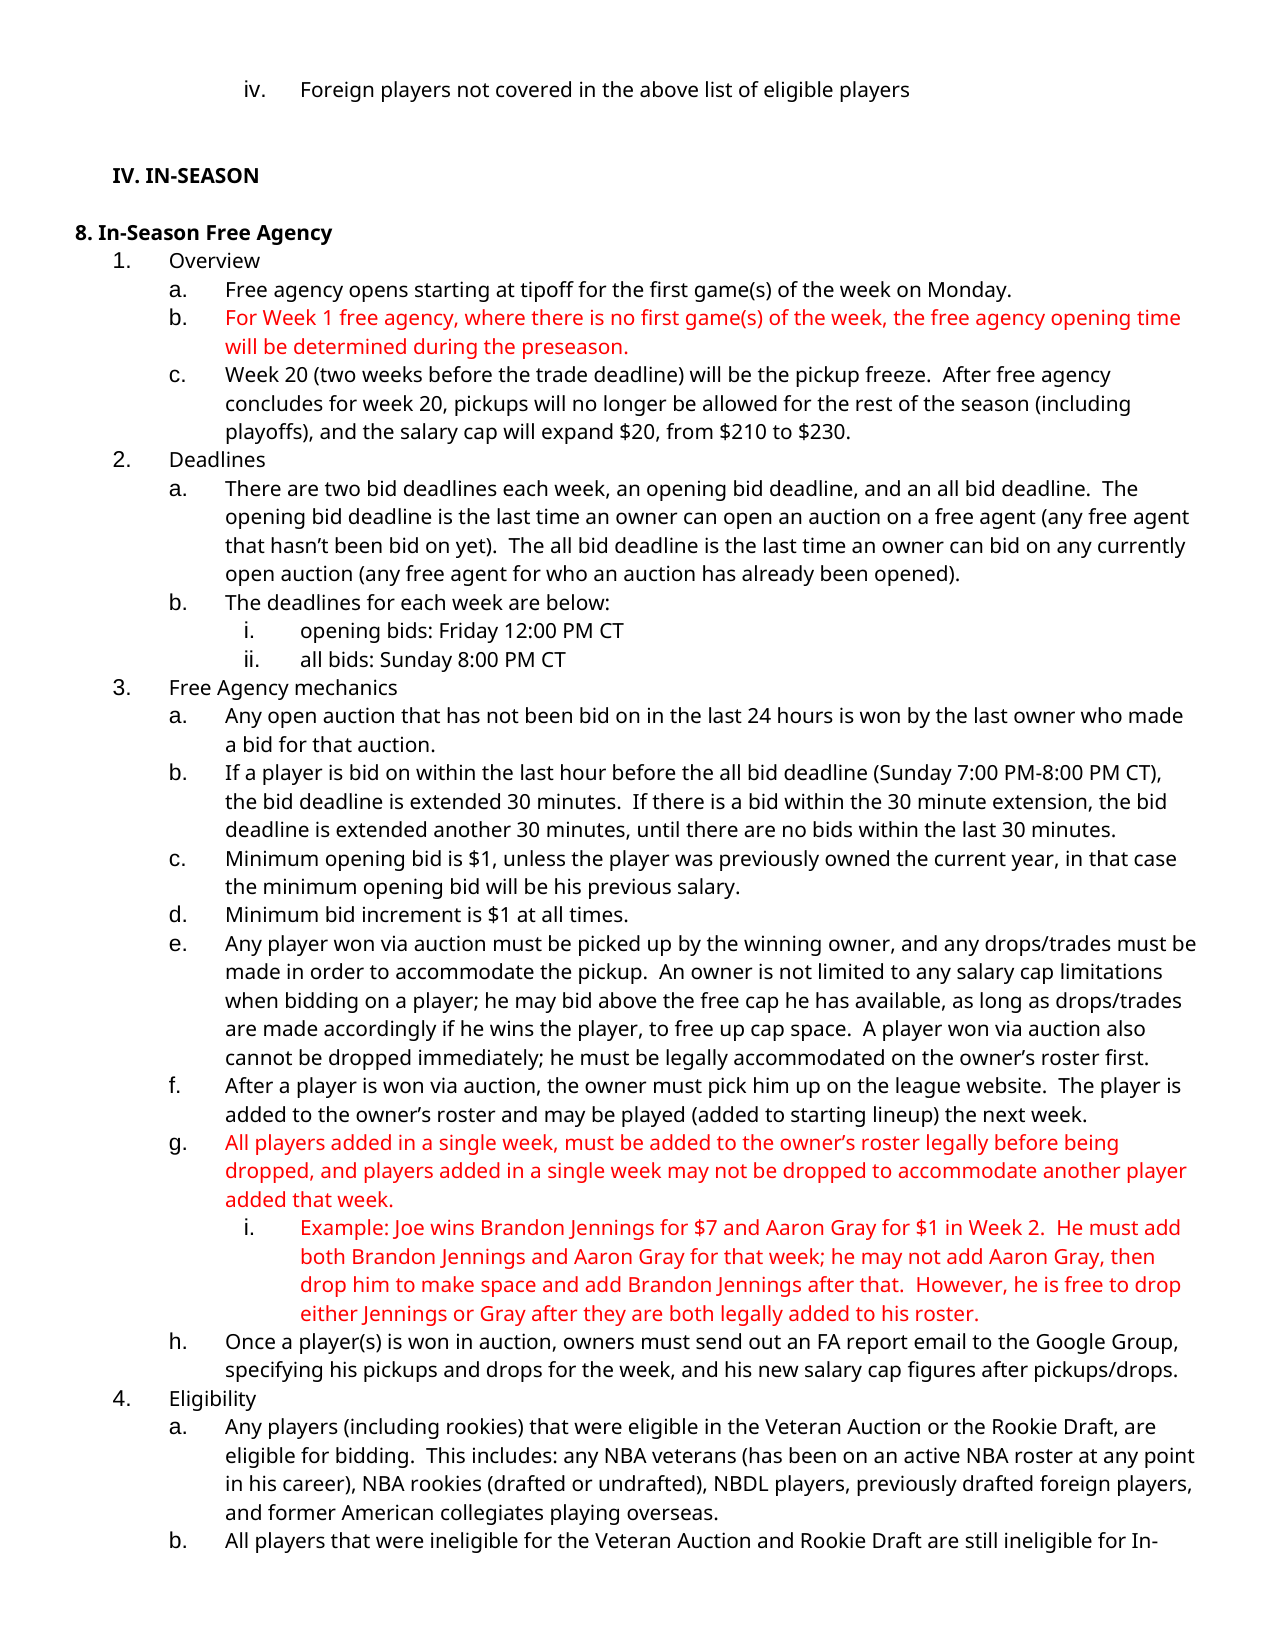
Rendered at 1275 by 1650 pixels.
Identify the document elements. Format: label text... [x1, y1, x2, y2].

list Minimum bid increment is $1 at all times. [169, 901, 1200, 929]
list Free Agency mechanics [112, 673, 1200, 702]
list Any player won via auction must be picked up by the winning owner, and any drops/trades must be made in order to accommodate the pickup. An owner is not limited to any salary cap limitations when bidding on a player; he may bid above the free cap he has available, as long as drops/trades are made accordingly if he wins the player, to free up cap space. A player won via auction also cannot be dropped immediately; he must be legally accommodated on the owner’s roster first. [169, 929, 1200, 1071]
list Free agency opens starting at tipoff for the first game(s) of the week on Monday. [169, 275, 1200, 303]
text 8. In-Season Free Agency [75, 218, 1200, 247]
list For Week 1 free agency, where there is no first game(s) of the week, the free agency opening time will be determined during the preseason. [169, 303, 1200, 360]
list Any players (including rookies) that were eligible in the Veteran Auction or the Rookie Draft, are eligible for bidding. This includes: any NBA veterans (has been on an active NBA roster at any point in his career), NBA rookies (drafted or undrafted), NBDL players, previously drafted foreign players, and former American collegiates playing overseas. [169, 1412, 1200, 1526]
list Week 20 (two weeks before the trade deadline) will be the pickup freeze. After free agency concludes for week 20, pickups will no longer be allowed for the rest of the season (including playoffs), and the salary cap will expand $20, from $210 to $230. [169, 360, 1200, 446]
list There are two bid deadlines each week, an opening bid deadline, and an all bid deadline. The opening bid deadline is the last time an owner can open an auction on a free agent (any free agent that hasn’t been bid on yet). The all bid deadline is the last time an owner can bid on any currently open auction (any free agent for who an auction has already been opened). [169, 474, 1200, 588]
list The deadlines for each week are below: [169, 588, 1200, 616]
list opening bids: Friday 12:00 PM CT [244, 616, 1200, 645]
list Eligibility [112, 1384, 1200, 1412]
list Once a player(s) is won in auction, owners must send out an FA report email to the Google Group, specifying his pickups and drops for the week, and his new salary cap figures after pickups/drops. [169, 1327, 1200, 1384]
list If a player is bid on within the last hour before the all bid deadline (Sunday 7:00 PM-8:00 PM CT), the bid deadline is extended 30 minutes. If there is a bid within the 30 minute extension, the bid deadline is extended another 30 minutes, until there are no bids within the last 30 minutes. [169, 758, 1200, 844]
list Example: Joe wins Brandon Jennings for $7 and Aaron Gray for $1 in Week 2. He must add both Brandon Jennings and Aaron Gray for that week; he may not add Aaron Gray, then drop him to make space and add Brandon Jennings after that. However, he is free to drop either Jennings or Gray after they are both legally added to his roster. [244, 1213, 1200, 1327]
list Foreign players not covered in the above list of eligible players [244, 75, 1200, 103]
list Overview [112, 247, 1200, 275]
text IV. IN-SEASON [112, 161, 1200, 189]
list Minimum opening bid is $1, unless the player was previously owned the current year, in that case the minimum opening bid will be his previous salary. [169, 844, 1200, 901]
list all bids: Sunday 8:00 PM CT [244, 645, 1200, 673]
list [169, 1526, 1200, 1555]
list After a player is won via auction, the owner must pick him up on the league website. The player is added to the owner’s roster and may be played (added to starting lineup) the next week. [169, 1071, 1200, 1128]
list Deadlines [112, 446, 1200, 474]
list All players added in a single week, must be added to the owner’s roster legally before being dropped, and players added in a single week may not be dropped to accommodate another player added that week. [169, 1128, 1200, 1213]
list Any open auction that has not been bid on in the last 24 hours is won by the last owner who made a bid for that auction. [169, 702, 1200, 758]
